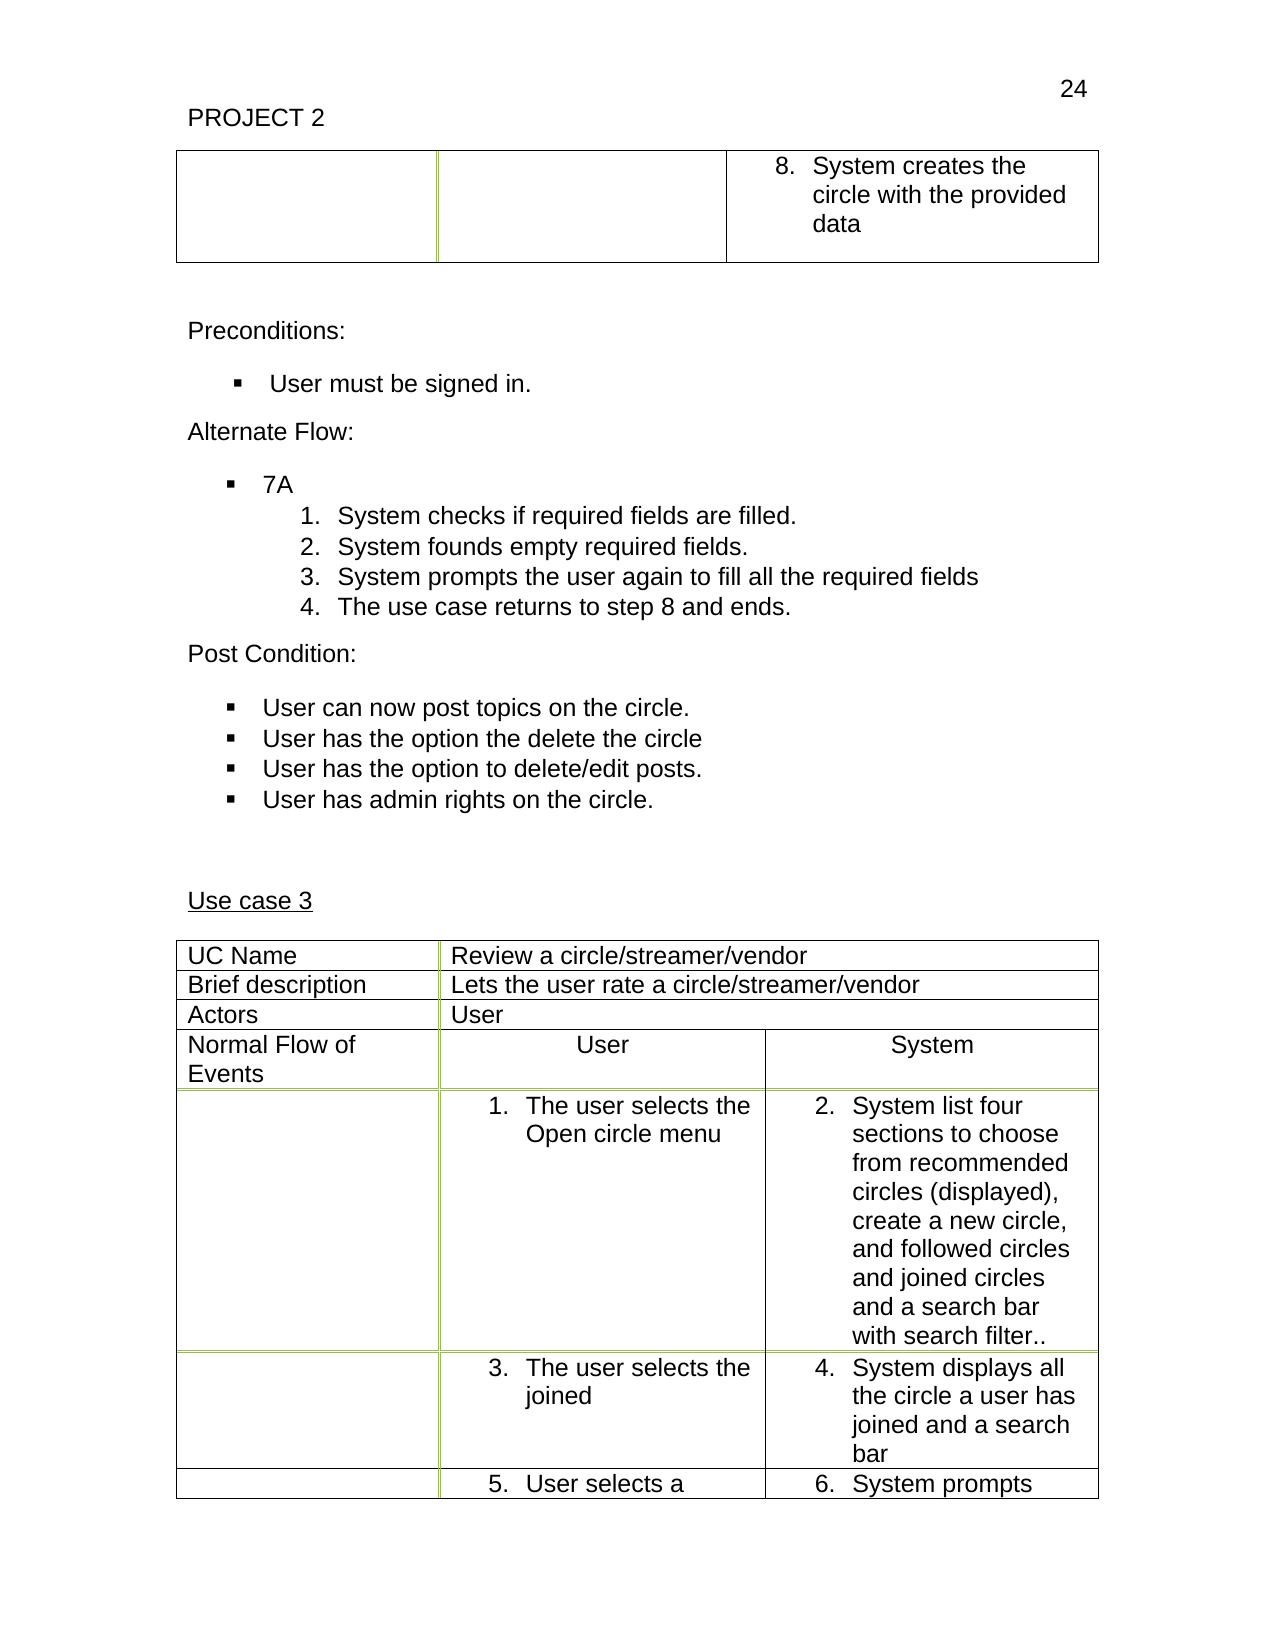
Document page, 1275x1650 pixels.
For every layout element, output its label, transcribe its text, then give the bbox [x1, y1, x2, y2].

table_cell [177, 151, 436, 262]
table_cell [439, 151, 726, 262]
list User has the option to delete/edit posts. [225, 754, 1087, 783]
list System prompts the user again to fill all the required fields [300, 562, 1087, 591]
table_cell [766, 1469, 1098, 1497]
table_cell The user selects the joined [441, 1353, 765, 1468]
list User has admin rights on the circle. [225, 785, 1087, 814]
table_cell System [766, 1030, 1098, 1088]
table_cell [177, 1353, 438, 1468]
table_cell User [441, 1030, 765, 1088]
table_cell The user selects the Open circle menu [441, 1091, 765, 1349]
table_cell [177, 1469, 438, 1497]
list System founds empty required fields. [300, 531, 1087, 560]
table_cell [177, 1091, 438, 1349]
list User has the option the delete the circle [225, 724, 1087, 753]
list User can now post topics on the circle. [225, 693, 1087, 722]
text Use case 3 [187, 886, 1087, 914]
table_cell User [441, 1000, 1098, 1029]
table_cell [441, 1469, 765, 1497]
list The use case returns to step 8 and ends. [300, 592, 1087, 621]
table_header Review a circle/streamer/vendor [441, 941, 1098, 969]
list System checks if required fields are filled. [300, 501, 1087, 530]
text Post Condition: [187, 639, 1087, 668]
table_header UC Name [177, 941, 438, 969]
table_cell Brief description [177, 971, 438, 999]
text Preconditions: [187, 316, 1087, 344]
table_cell Actors [177, 1000, 438, 1029]
table_cell System creates the circle with the provided data [727, 151, 1098, 262]
text Alternate Flow: [187, 417, 1087, 445]
table_cell System displays all the circle a user has joined and a search bar [766, 1353, 1098, 1468]
table_cell Normal Flow of Events [177, 1030, 438, 1088]
table_cell Lets the user rate a circle/streamer/vendor [441, 971, 1098, 999]
list User must be signed in. [232, 369, 1087, 398]
list 7A [225, 471, 1087, 499]
table_cell System list four sections to choose from recommended circles (displayed), create a new circle, and followed circles and joined circles and a search bar with search filter.. [766, 1091, 1098, 1349]
